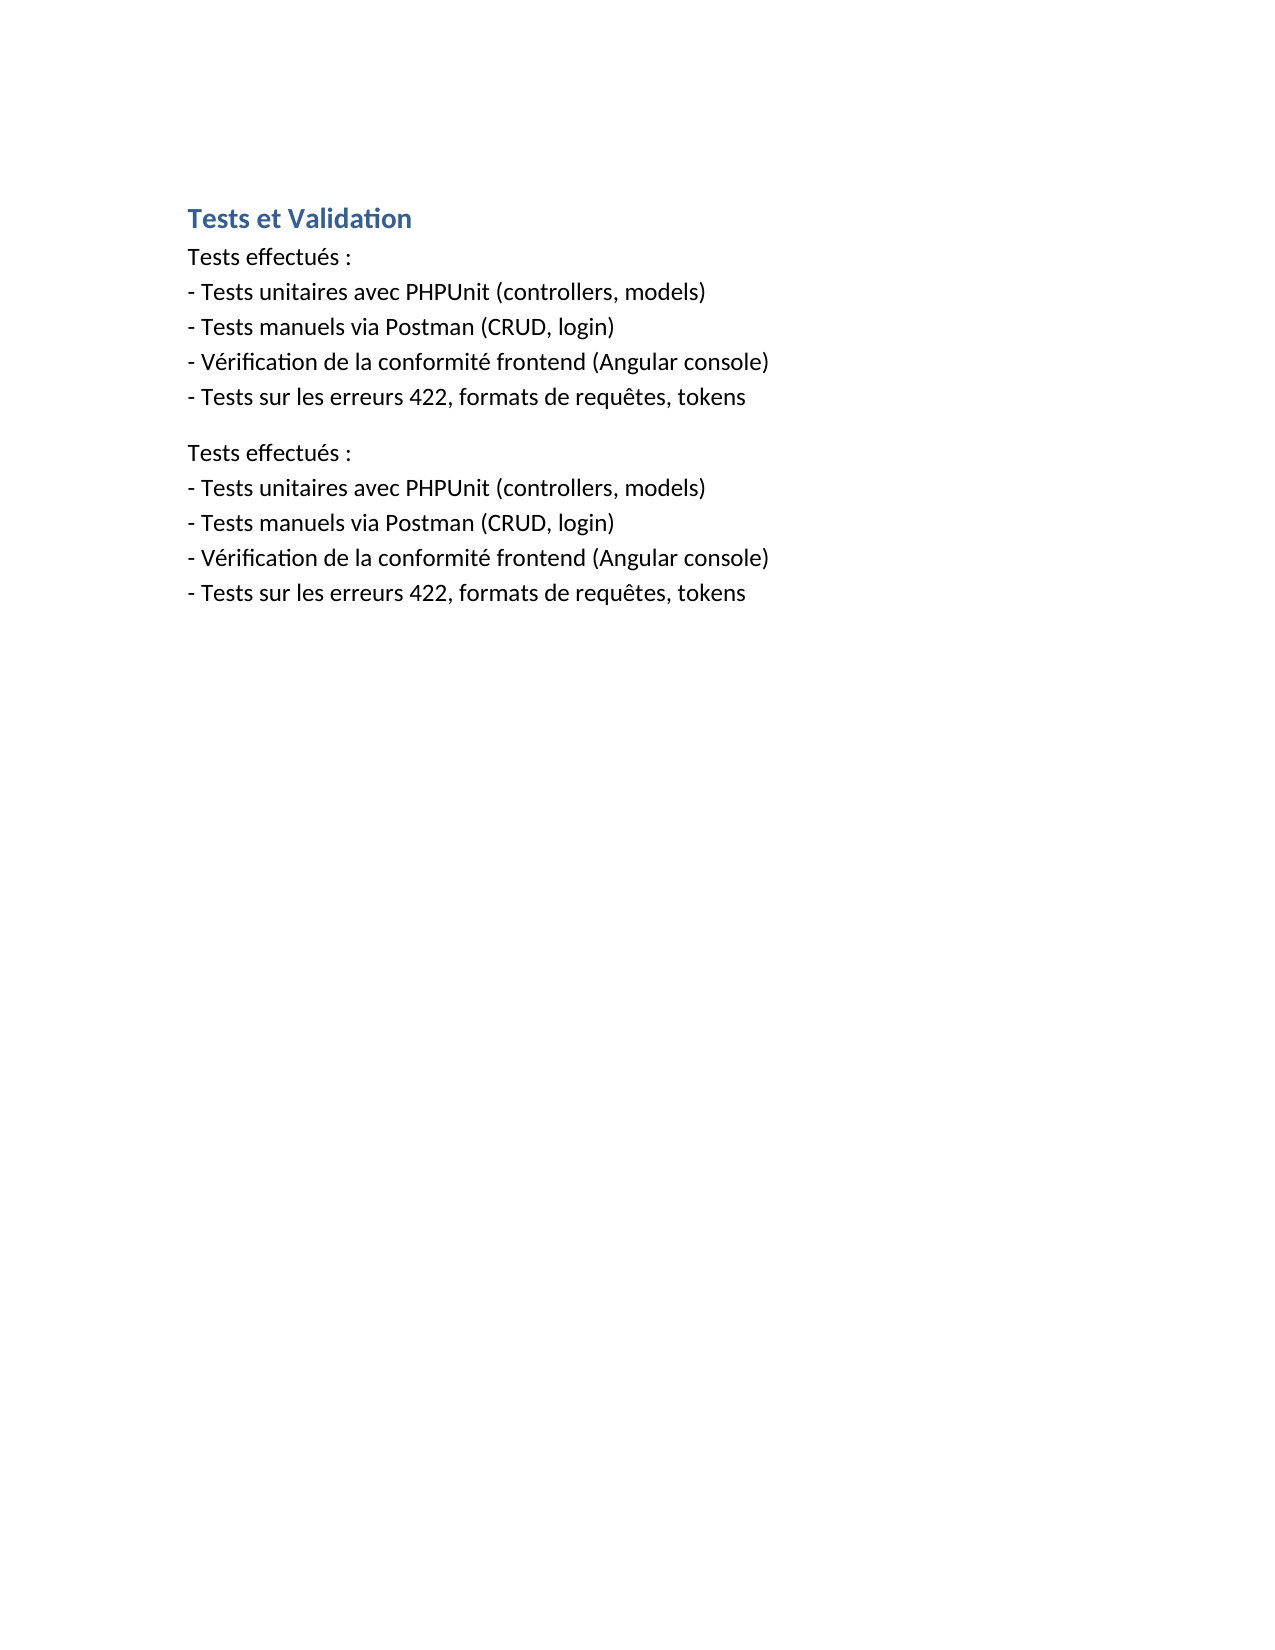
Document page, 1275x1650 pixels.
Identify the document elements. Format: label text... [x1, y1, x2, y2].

text Tests effectués : - Tests unitaires avec PHPUnit (controllers, models) - Tests manuels via Postman (CRUD, login) - Vérification de la conformité frontend (Angular console) - Tests sur les erreurs 422, formats de requêtes, tokens [187, 437, 1087, 607]
subtitle Tests et Validation [187, 200, 1087, 236]
text Tests effectués : - Tests unitaires avec PHPUnit (controllers, models) - Tests manuels via Postman (CRUD, login) - Vérification de la conformité frontend (Angular console) - Tests sur les erreurs 422, formats de requêtes, tokens [187, 241, 1087, 411]
